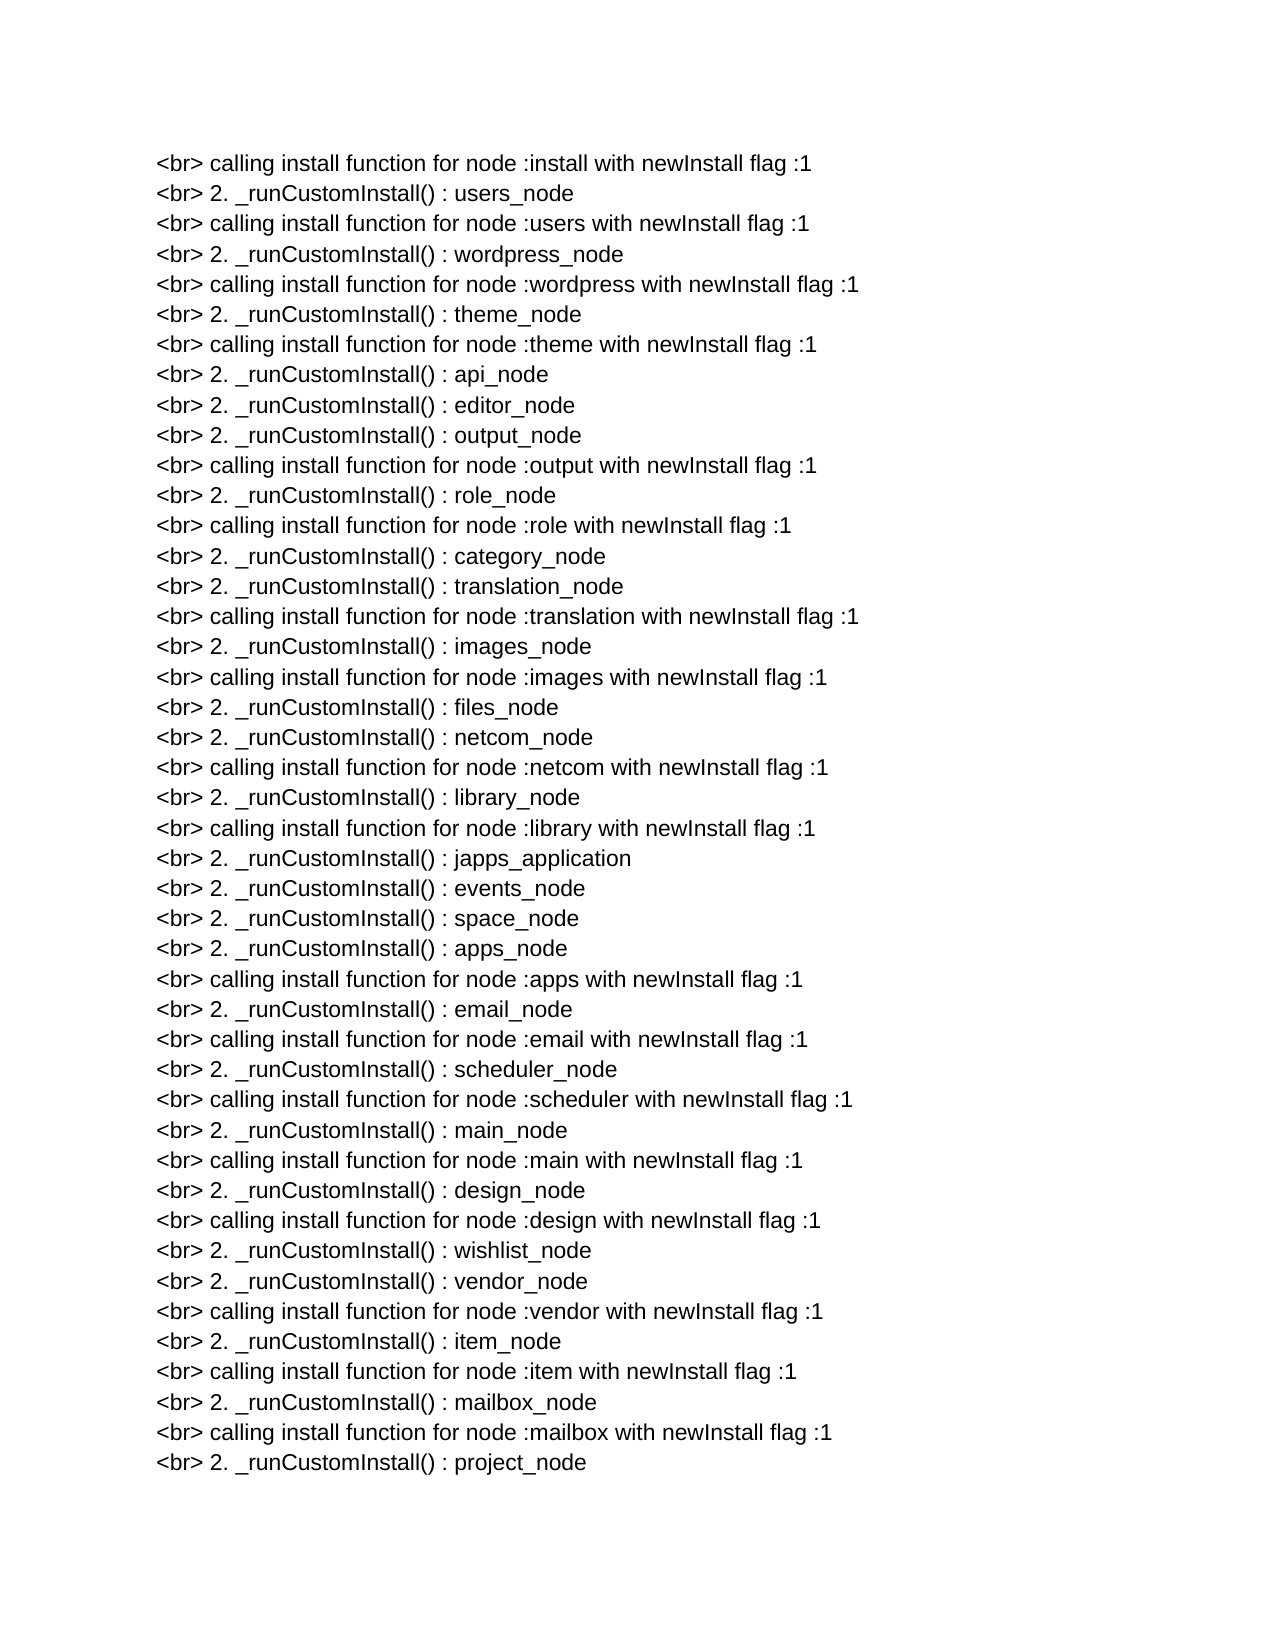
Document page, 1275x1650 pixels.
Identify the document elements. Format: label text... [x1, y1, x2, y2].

text <br> 2. _runCustomInstall() : files_node [150, 694, 1125, 720]
text <br> calling install function for node :netcom with newInstall flag :1 [150, 754, 1125, 781]
text <br> calling install function for node :library with newInstall flag :1 [150, 814, 1125, 841]
text <br> calling install function for node :design with newInstall flag :1 [150, 1207, 1125, 1234]
text <br> 2. _runCustomInstall() : wishlist_node [150, 1237, 1125, 1264]
text <br> 2. _runCustomInstall() : design_node [150, 1177, 1125, 1203]
text <br> 2. _runCustomInstall() : wordpress_node [150, 241, 1125, 267]
text <br> calling install function for node :role with newInstall flag :1 [150, 512, 1125, 539]
text <br> calling install function for node :apps with newInstall flag :1 [150, 966, 1125, 992]
text <br> calling install function for node :users with newInstall flag :1 [150, 210, 1125, 237]
text <br> 2. _runCustomInstall() : api_node [150, 361, 1125, 388]
text <br> 2. _runCustomInstall() : images_node [150, 633, 1125, 660]
text <br> 2. _runCustomInstall() : mailbox_node [150, 1388, 1125, 1415]
text <br> 2. _runCustomInstall() : netcom_node [150, 724, 1125, 750]
text <br> 2. _runCustomInstall() : scheduler_node [150, 1056, 1125, 1083]
text <br> calling install function for node :output with newInstall flag :1 [150, 452, 1125, 478]
text <br> 2. _runCustomInstall() : users_node [150, 180, 1125, 207]
text <br> 2. _runCustomInstall() : japps_application [150, 845, 1125, 871]
text <br> calling install function for node :theme with newInstall flag :1 [150, 331, 1125, 358]
text <br> calling install function for node :images with newInstall flag :1 [150, 663, 1125, 690]
text <br> 2. _runCustomInstall() : email_node [150, 996, 1125, 1022]
text <br> calling install function for node :translation with newInstall flag :1 [150, 603, 1125, 629]
text <br> calling install function for node :main with newInstall flag :1 [150, 1147, 1125, 1173]
text <br> 2. _runCustomInstall() : events_node [150, 875, 1125, 901]
text <br> calling install function for node :wordpress with newInstall flag :1 [150, 271, 1125, 297]
text <br> 2. _runCustomInstall() : apps_node [150, 935, 1125, 962]
text <br> calling install function for node :scheduler with newInstall flag :1 [150, 1086, 1125, 1113]
text <br> 2. _runCustomInstall() : role_node [150, 482, 1125, 509]
text <br> 2. _runCustomInstall() : editor_node [150, 392, 1125, 418]
text <br> 2. _runCustomInstall() : item_node [150, 1328, 1125, 1354]
text <br> calling install function for node :email with newInstall flag :1 [150, 1026, 1125, 1052]
text <br> calling install function for node :vendor with newInstall flag :1 [150, 1298, 1125, 1324]
text <br> 2. _runCustomInstall() : category_node [150, 543, 1125, 569]
text <br> calling install function for node :install with newInstall flag :1 [150, 150, 1125, 176]
text <br> 2. _runCustomInstall() : theme_node [150, 301, 1125, 327]
text <br> 2. _runCustomInstall() : project_node [150, 1449, 1125, 1475]
text <br> 2. _runCustomInstall() : space_node [150, 905, 1125, 932]
text <br> 2. _runCustomInstall() : output_node [150, 422, 1125, 448]
text <br> 2. _runCustomInstall() : vendor_node [150, 1268, 1125, 1294]
text <br> calling install function for node :mailbox with newInstall flag :1 [150, 1419, 1125, 1445]
text <br> 2. _runCustomInstall() : library_node [150, 784, 1125, 811]
text <br> calling install function for node :item with newInstall flag :1 [150, 1358, 1125, 1385]
text <br> 2. _runCustomInstall() : main_node [150, 1117, 1125, 1143]
text <br> 2. _runCustomInstall() : translation_node [150, 573, 1125, 599]
